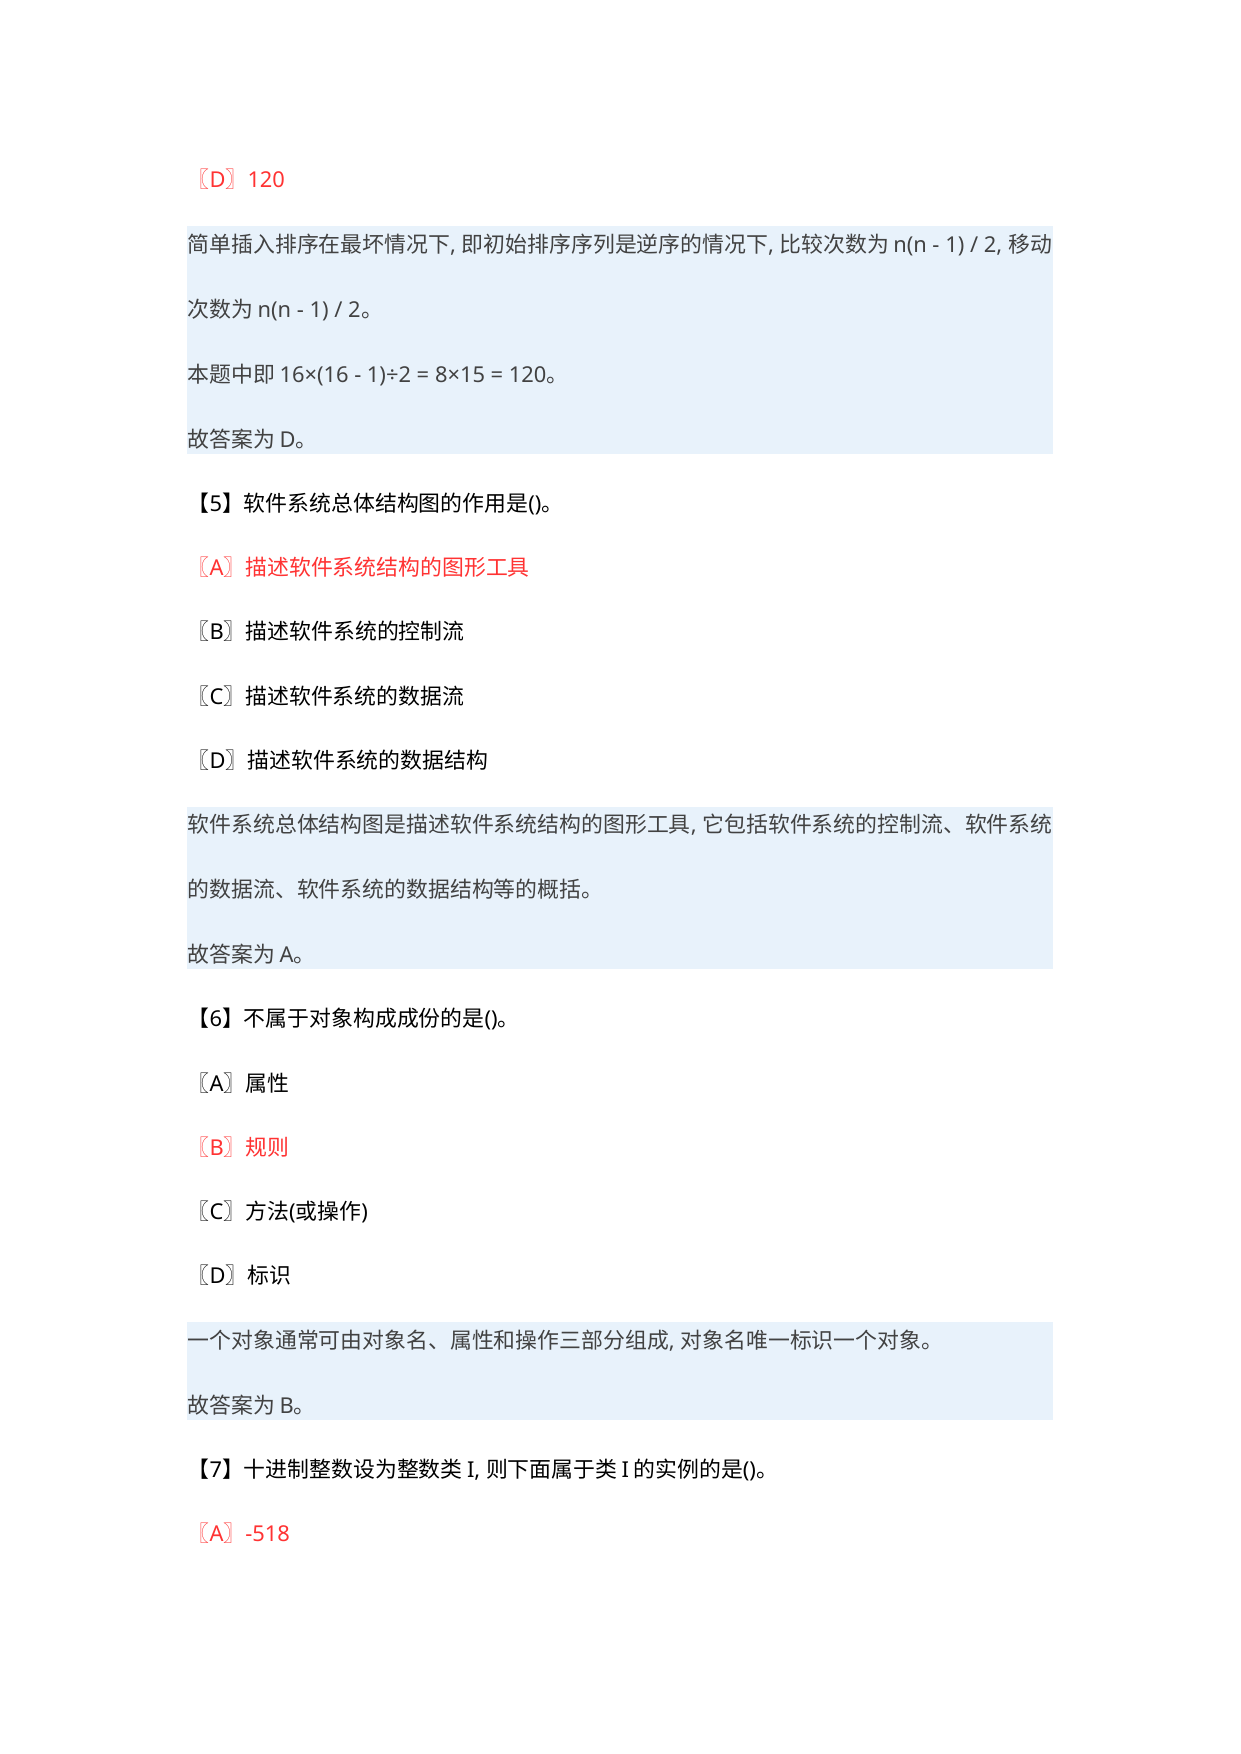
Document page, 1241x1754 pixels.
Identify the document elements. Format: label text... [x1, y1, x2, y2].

text 〖A〗-518 [187, 1516, 1053, 1548]
text 一个对象通常可由对象名、属性和操作三部分组成, 对象名唯一标识一个对象。 故答案为B。 [187, 1322, 1053, 1420]
text 软件系统总体结构图是描述软件系统结构的图形工具, 它包括软件系统的控制流、软件系统的数据流、软件系统的数据结构等的概括。 故答案为A。 [187, 807, 1053, 969]
text 〖C〗描述软件系统的数据流 [187, 678, 1053, 711]
text 【6】不属于对象构成成份的是()。 [187, 1001, 1053, 1034]
text 〖D〗标识 [187, 1258, 1053, 1291]
text 〖B〗描述软件系统的控制流 [187, 614, 1053, 647]
text 〖D〗描述软件系统的数据结构 [187, 743, 1053, 775]
text 【7】十进制整数设为整数类I, 则下面属于类I的实例的是()。 [187, 1452, 1053, 1484]
text 【5】软件系统总体结构图的作用是()。 [187, 486, 1053, 518]
text 简单插入排序在最坏情况下, 即初始排序序列是逆序的情况下, 比较次数为n(n - 1) / 2, 移动次数为n(n - 1) / 2。 本题中即16×(16 - 1)÷2 = 8×15 = 120。 故答案为D。 [187, 226, 1053, 454]
text 〖B〗规则 [187, 1130, 1053, 1162]
text 〖D〗120 [187, 162, 1053, 194]
text 〖A〗描述软件系统结构的图形工具 [187, 550, 1053, 582]
text 〖C〗方法(或操作) [187, 1194, 1053, 1226]
text 〖A〗属性 [187, 1065, 1053, 1098]
